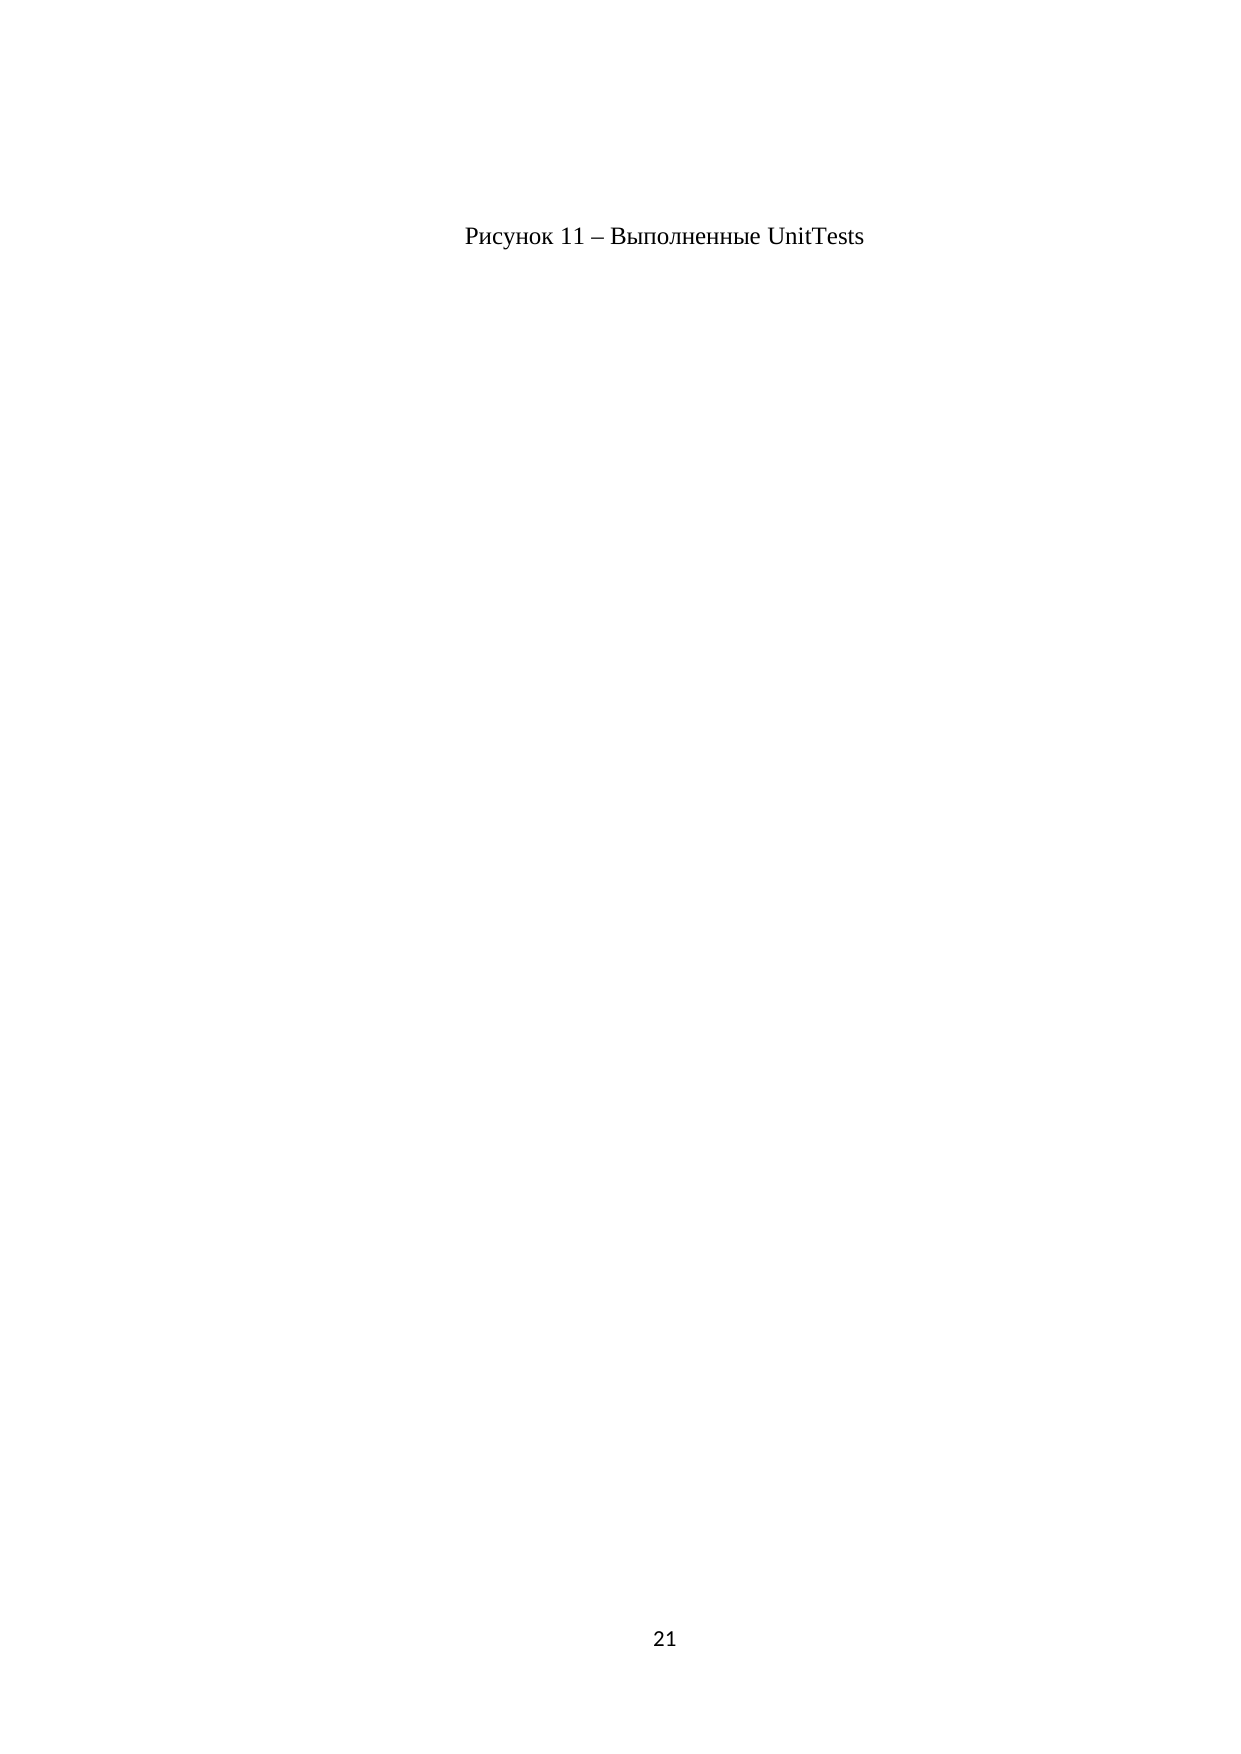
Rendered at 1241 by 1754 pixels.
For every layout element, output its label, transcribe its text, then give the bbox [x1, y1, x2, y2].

text Рисунок 11 – Выполненные UnitTests [177, 221, 1152, 250]
